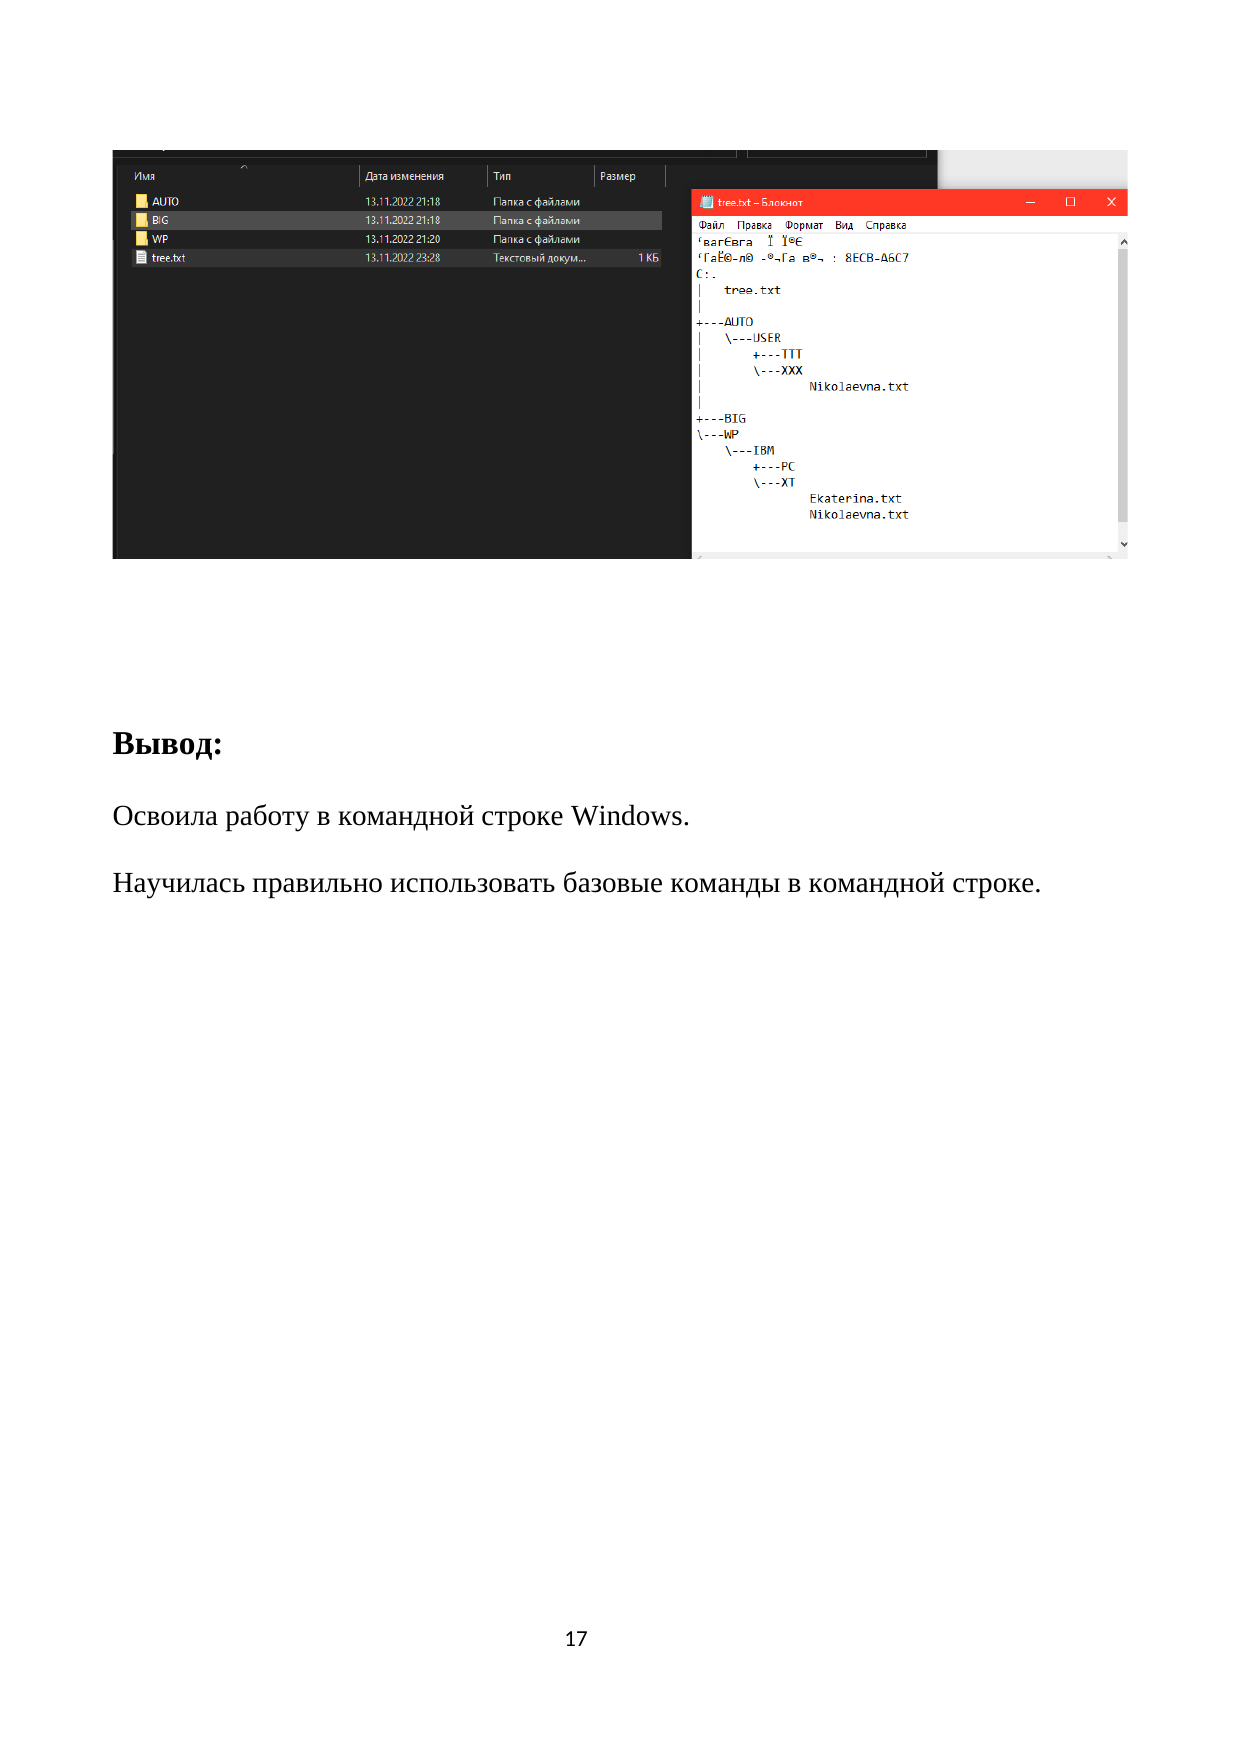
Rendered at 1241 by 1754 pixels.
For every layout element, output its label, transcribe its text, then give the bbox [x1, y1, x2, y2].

picture [112, 150, 1128, 559]
text Освоила работу в командной строке Windows. [112, 798, 1128, 831]
text Вывод: [112, 724, 1128, 762]
text Научилась правильно использовать базовые команды в командной строке. [112, 865, 1128, 898]
